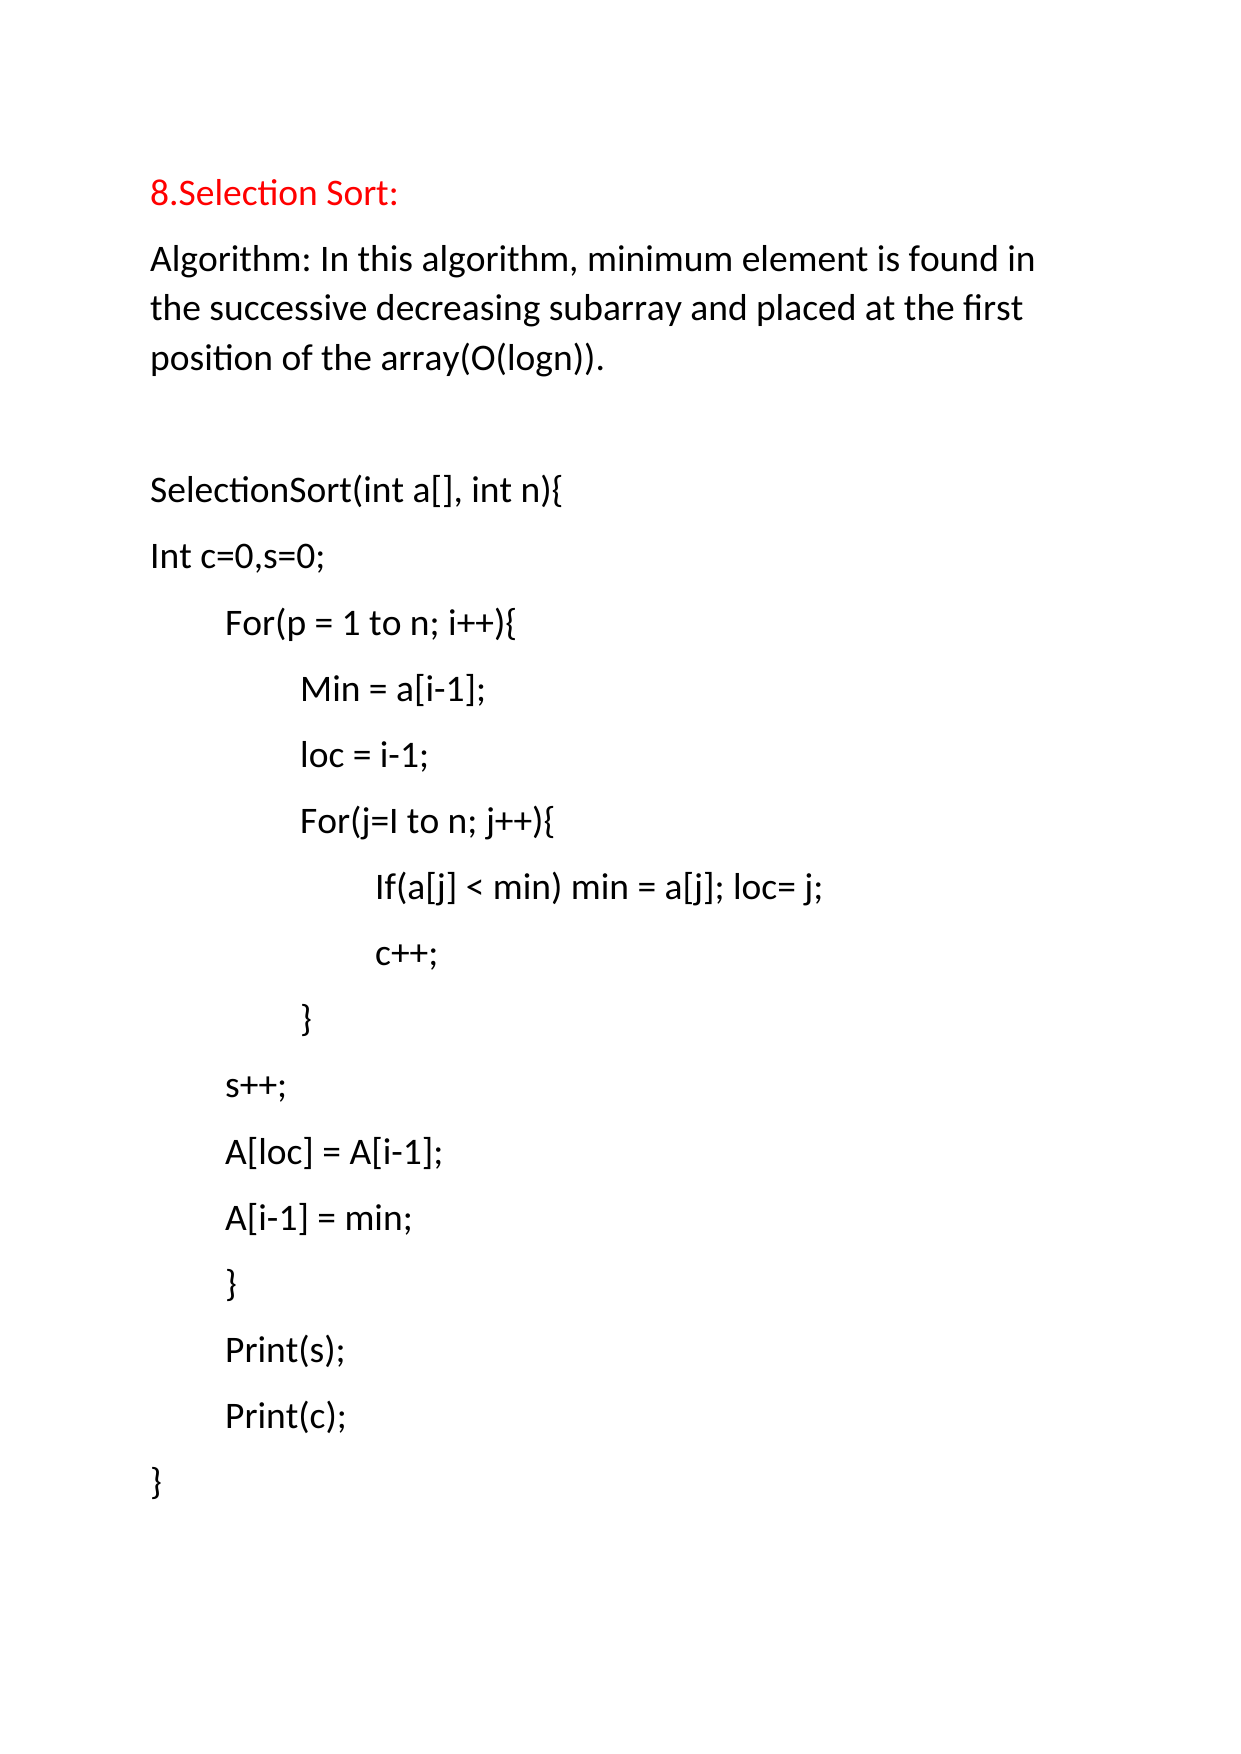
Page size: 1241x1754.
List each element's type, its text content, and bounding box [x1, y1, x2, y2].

text SelectionSort(int a[], int n){ [150, 466, 1090, 512]
text s++; [150, 1061, 1090, 1107]
text Int c=0,s=0; [150, 532, 1090, 578]
text If(a[j] < min) min = a[j]; loc= j; [150, 863, 1090, 909]
text } [225, 995, 1090, 1041]
text For(j=I to n; j++){ [225, 797, 1090, 843]
text A[loc] = A[i-1]; [150, 1128, 1090, 1173]
text Min = a[i-1]; [150, 664, 1090, 710]
text Print(c); [150, 1392, 1090, 1438]
text A[i-1] = min; [150, 1194, 1090, 1239]
text Print(s); [150, 1326, 1090, 1372]
text For(p = 1 to n; i++){ [150, 598, 1090, 644]
text c++; [150, 929, 1090, 975]
text 8.Selection Sort: [150, 169, 1090, 214]
text } [150, 1458, 1090, 1504]
text loc = i-1; [150, 731, 1090, 777]
text } [150, 1260, 1090, 1306]
text Algorithm: In this algorithm, minimum element is found in the successive decreasing subarray and placed at the first position of the array(O(logn)). [150, 235, 1090, 380]
